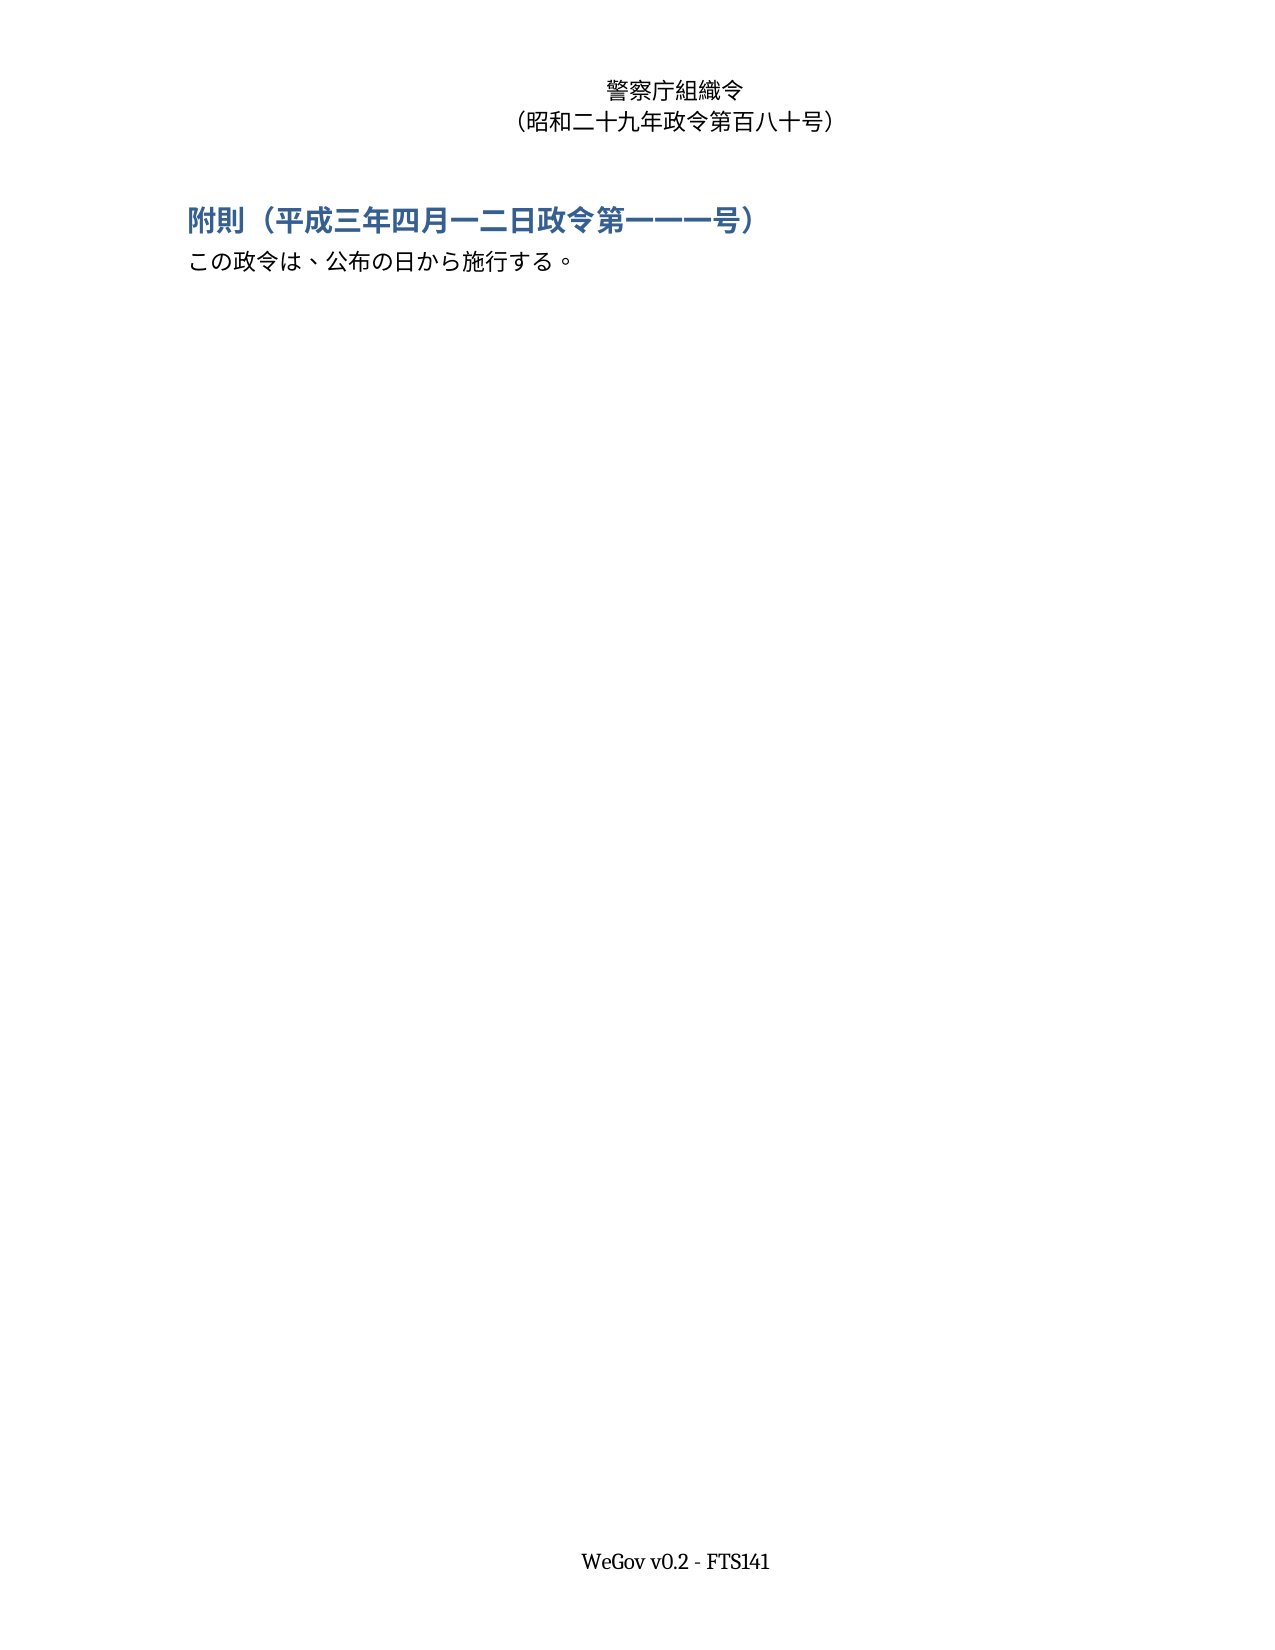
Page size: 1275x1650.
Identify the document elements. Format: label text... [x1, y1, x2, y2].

text この政令は、公布の日から施行する。 [187, 246, 1087, 277]
subtitle 附則（平成三年四月一二日政令第一一一号） [187, 200, 1087, 240]
